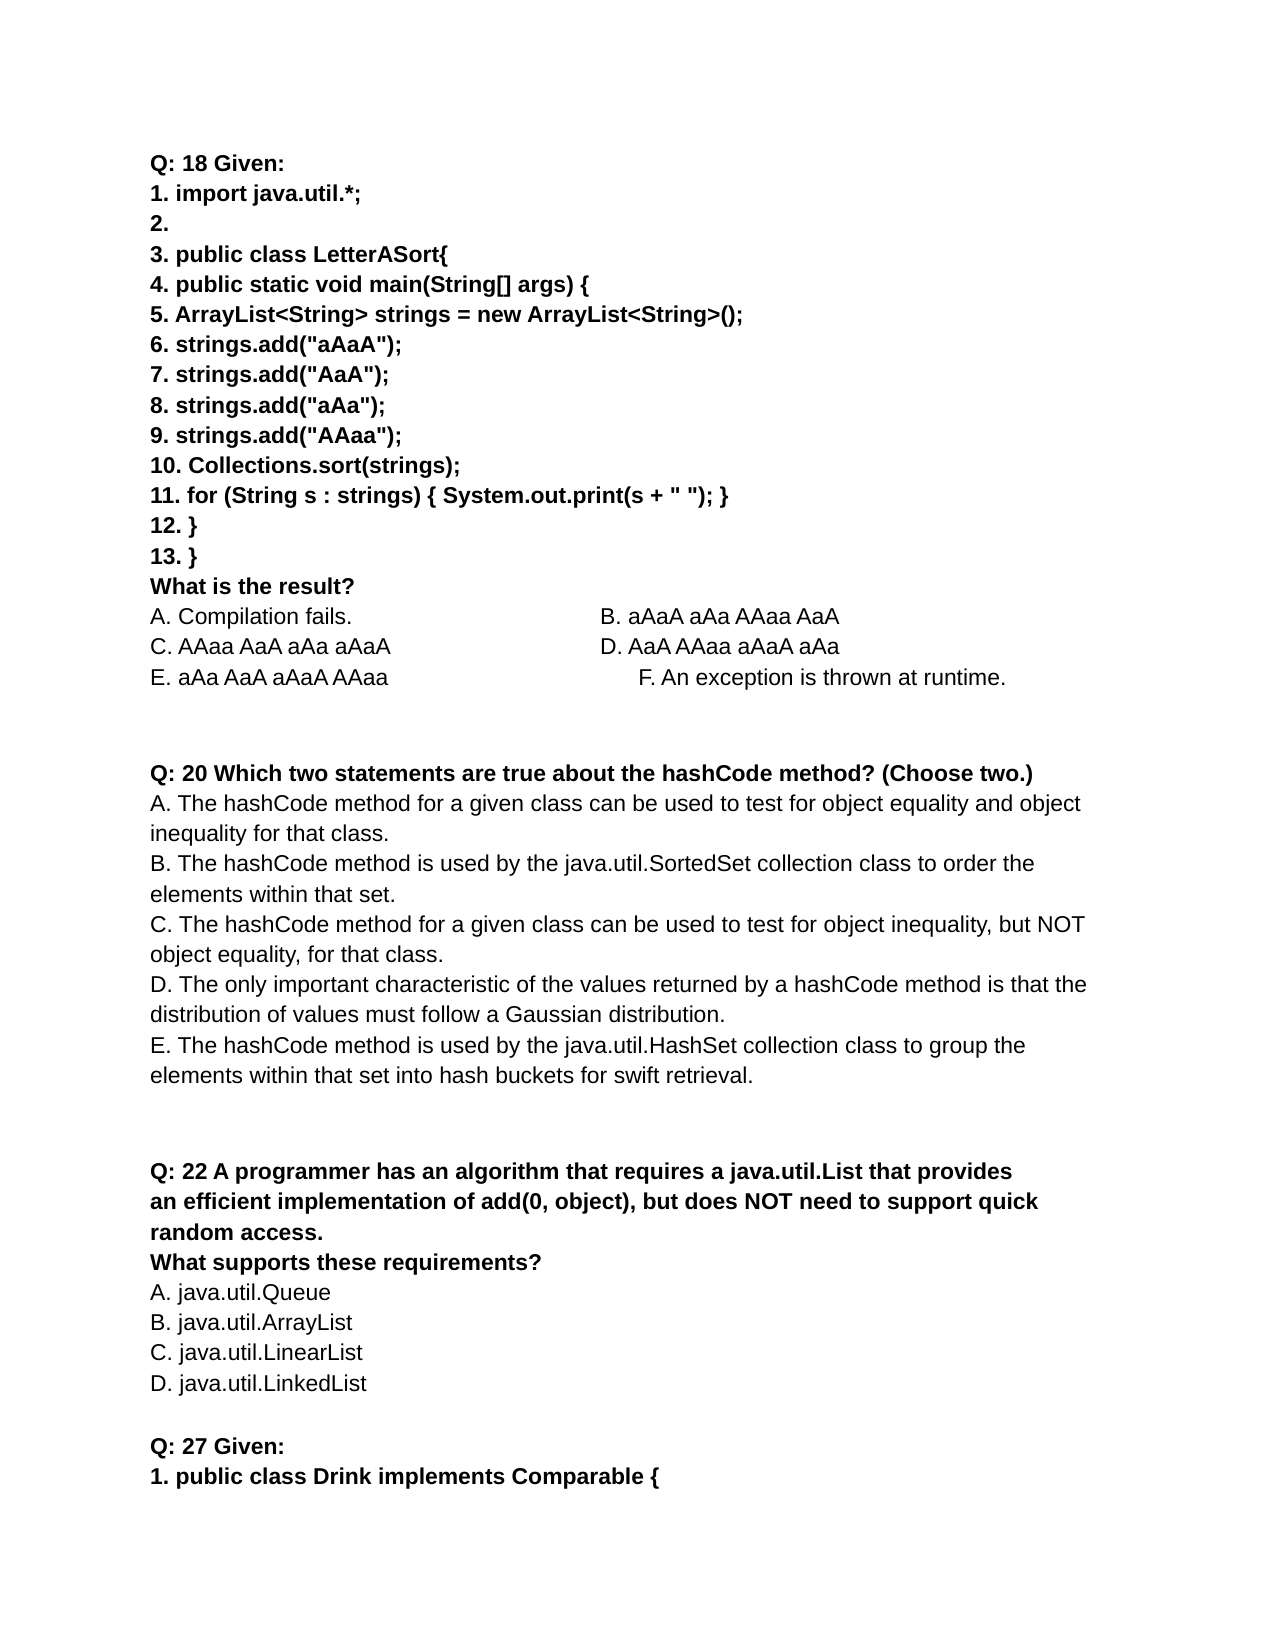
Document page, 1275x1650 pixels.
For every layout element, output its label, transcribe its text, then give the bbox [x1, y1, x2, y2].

text C. AAaa AaA aAa aAaA D. AaA AAaa aAaA aAa [150, 633, 1125, 660]
text 1. public class Drink implements Comparable { [150, 1463, 1125, 1489]
text A. Compilation fails. B. aAaA aAa AAaa AaA [150, 603, 1125, 629]
text 2. [150, 210, 1125, 237]
text 5. ArrayList<String> strings = new ArrayList<String>(); [150, 301, 1125, 327]
text 13. } [150, 543, 1125, 569]
text What is the result? [150, 573, 1125, 599]
text B. The hashCode method is used by the java.util.SortedSet collection class to order the elements within that set. [150, 850, 1125, 907]
text D. The only important characteristic of the values returned by a hashCode method is that the distribution of values must follow a Gaussian distribution. [150, 971, 1125, 1028]
text What supports these requirements? [150, 1249, 1125, 1275]
text 1. import java.util.*; [150, 180, 1125, 207]
text B. java.util.ArrayList [150, 1309, 1125, 1336]
text 6. strings.add("aAaA"); [150, 331, 1125, 358]
text Q: 20 Which two statements are true about the hashCode method? (Choose two.) [150, 760, 1125, 786]
text A. java.util.Queue [150, 1279, 1125, 1305]
text 10. Collections.sort(strings); [150, 452, 1125, 478]
text Q: 18 Given: [150, 150, 1125, 176]
text D. java.util.LinkedList [150, 1369, 1125, 1396]
text 8. strings.add("aAa"); [150, 392, 1125, 418]
text E. aAa AaA aAaA AAaa F. An exception is thrown at runtime. [150, 663, 1125, 690]
text 12. } [150, 512, 1125, 539]
text 7. strings.add("AaA"); [150, 361, 1125, 388]
text 9. strings.add("AAaa"); [150, 422, 1125, 448]
text E. The hashCode method is used by the java.util.HashSet collection class to group the elements within that set into hash buckets for swift retrieval. [150, 1032, 1125, 1088]
text an efficient implementation of add(0, object), but does NOT need to support quick random access. [150, 1188, 1125, 1245]
text 4. public static void main(String[] args) { [150, 271, 1125, 297]
text Q: 27 Given: [150, 1433, 1125, 1459]
text 3. public class LetterASort{ [150, 241, 1125, 267]
text C. java.util.LinearList [150, 1339, 1125, 1366]
text Q: 22 A programmer has an algorithm that requires a java.util.List that provides [150, 1158, 1125, 1184]
text C. The hashCode method for a given class can be used to test for object inequality, but NOT object equality, for that class. [150, 911, 1125, 967]
text 11. for (String s : strings) { System.out.print(s + " "); } [150, 482, 1125, 509]
text A. The hashCode method for a given class can be used to test for object equality and object inequality for that class. [150, 790, 1125, 847]
